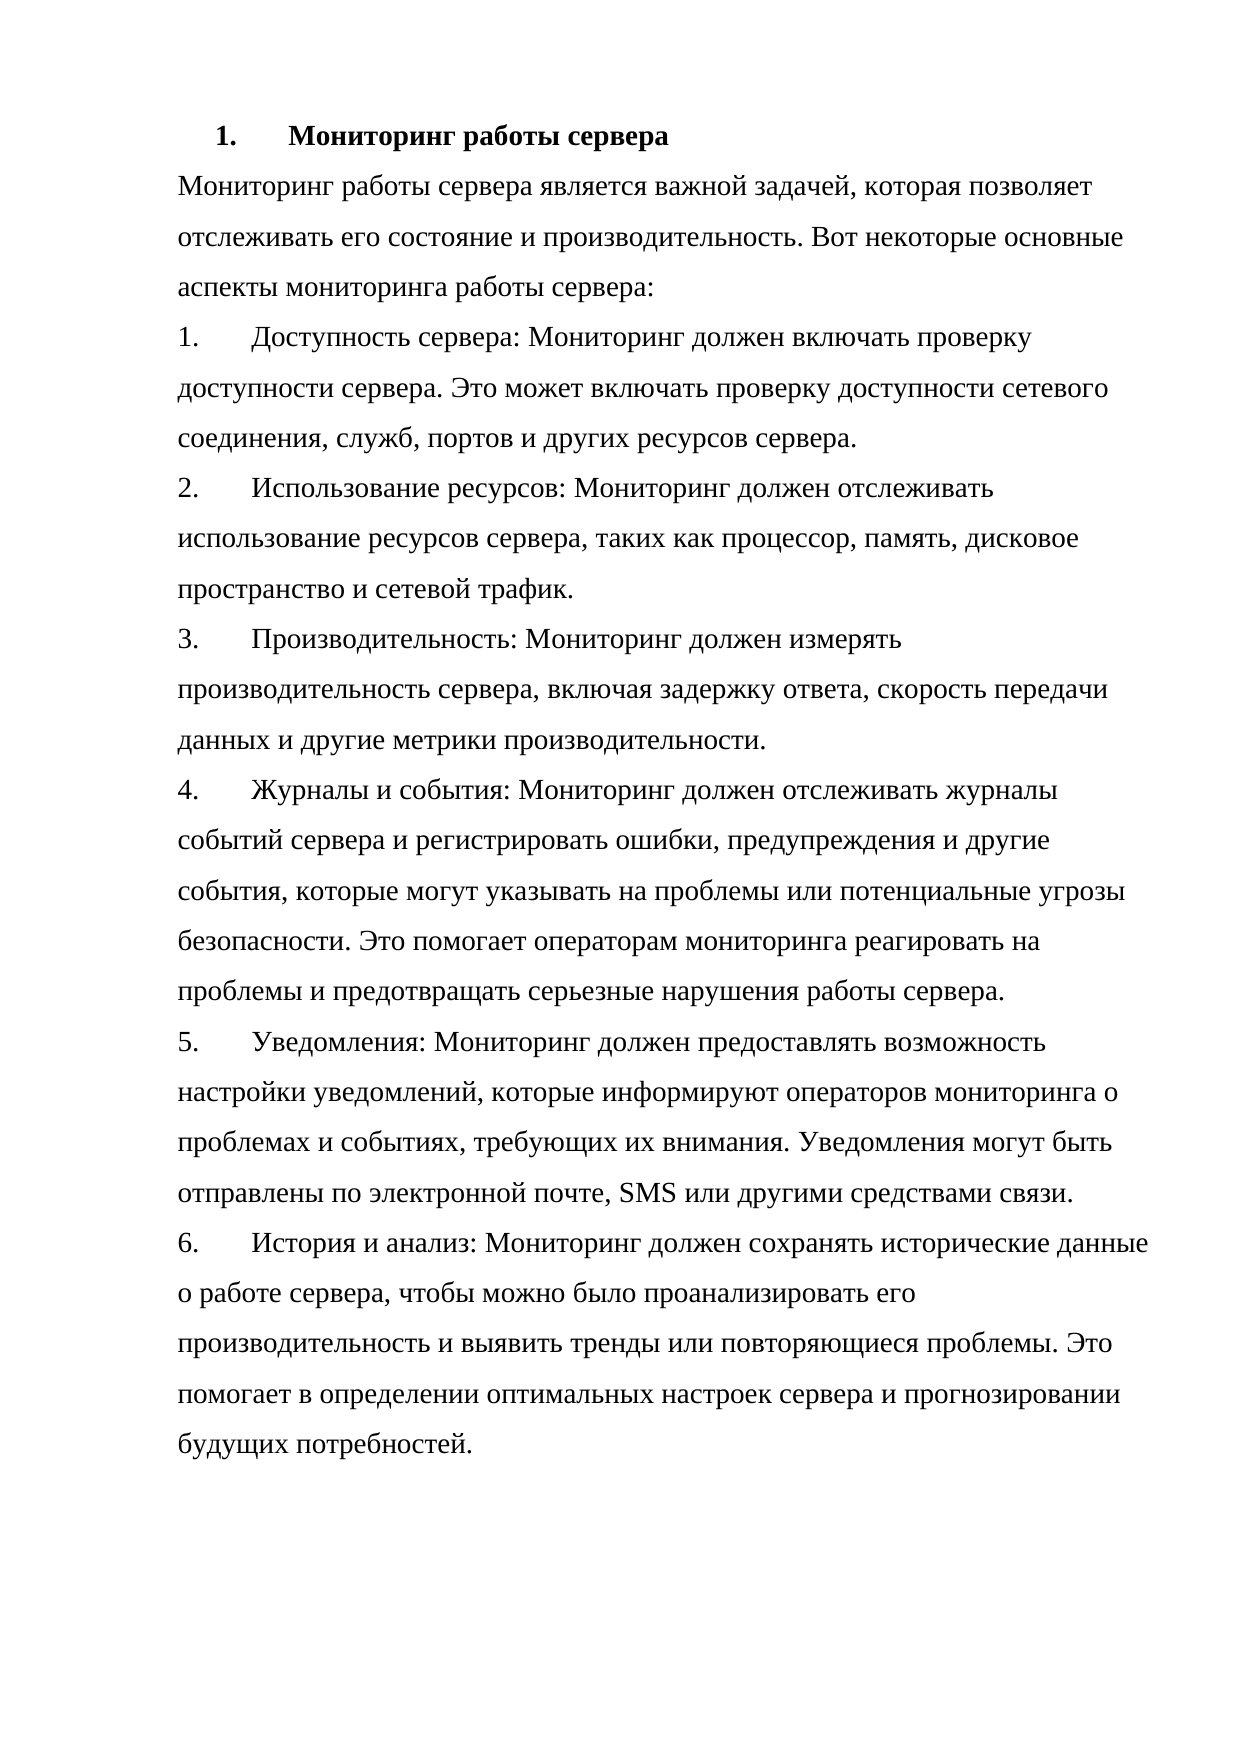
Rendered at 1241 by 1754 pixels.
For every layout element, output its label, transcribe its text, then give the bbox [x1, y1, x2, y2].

list Мониторинг работы сервера [215, 118, 1152, 152]
text Мониторинг работы сервера является важной задачей, которая позволяет отслеживать его состояние и производительность. Вот некоторые основные аспекты мониторинга работы сервера: [177, 168, 1152, 303]
text 1. Доступность сервера: Мониторинг должен включать проверку доступности сервера. Это может включать проверку доступности сетевого соединения, служб, портов и других ресурсов сервера. [177, 319, 1152, 453]
text 2. Использование ресурсов: Мониторинг должен отслеживать использование ресурсов сервера, таких как процессор, память, дисковое пространство и сетевой трафик. [177, 470, 1152, 604]
text 4. Журналы и события: Мониторинг должен отслеживать журналы событий сервера и регистрировать ошибки, предупреждения и другие события, которые могут указывать на проблемы или потенциальные угрозы безопасности. Это помогает операторам мониторинга реагировать на проблемы и предотвращать серьезные нарушения работы сервера. [177, 772, 1152, 1007]
text 3. Производительность: Мониторинг должен измерять производительность сервера, включая задержку ответа, скорость передачи данных и другие метрики производительности. [177, 621, 1152, 755]
text 5. Уведомления: Мониторинг должен предоставлять возможность настройки уведомлений, которые информируют операторов мониторинга о проблемах и событиях, требующих их внимания. Уведомления могут быть отправлены по электронной почте, SMS или другими средствами связи. [177, 1024, 1152, 1208]
text 6. История и анализ: Мониторинг должен сохранять исторические данные о работе сервера, чтобы можно было проанализировать его производительность и выявить тренды или повторяющиеся проблемы. Это помогает в определении оптимальных настроек сервера и прогнозировании будущих потребностей. [177, 1225, 1152, 1460]
